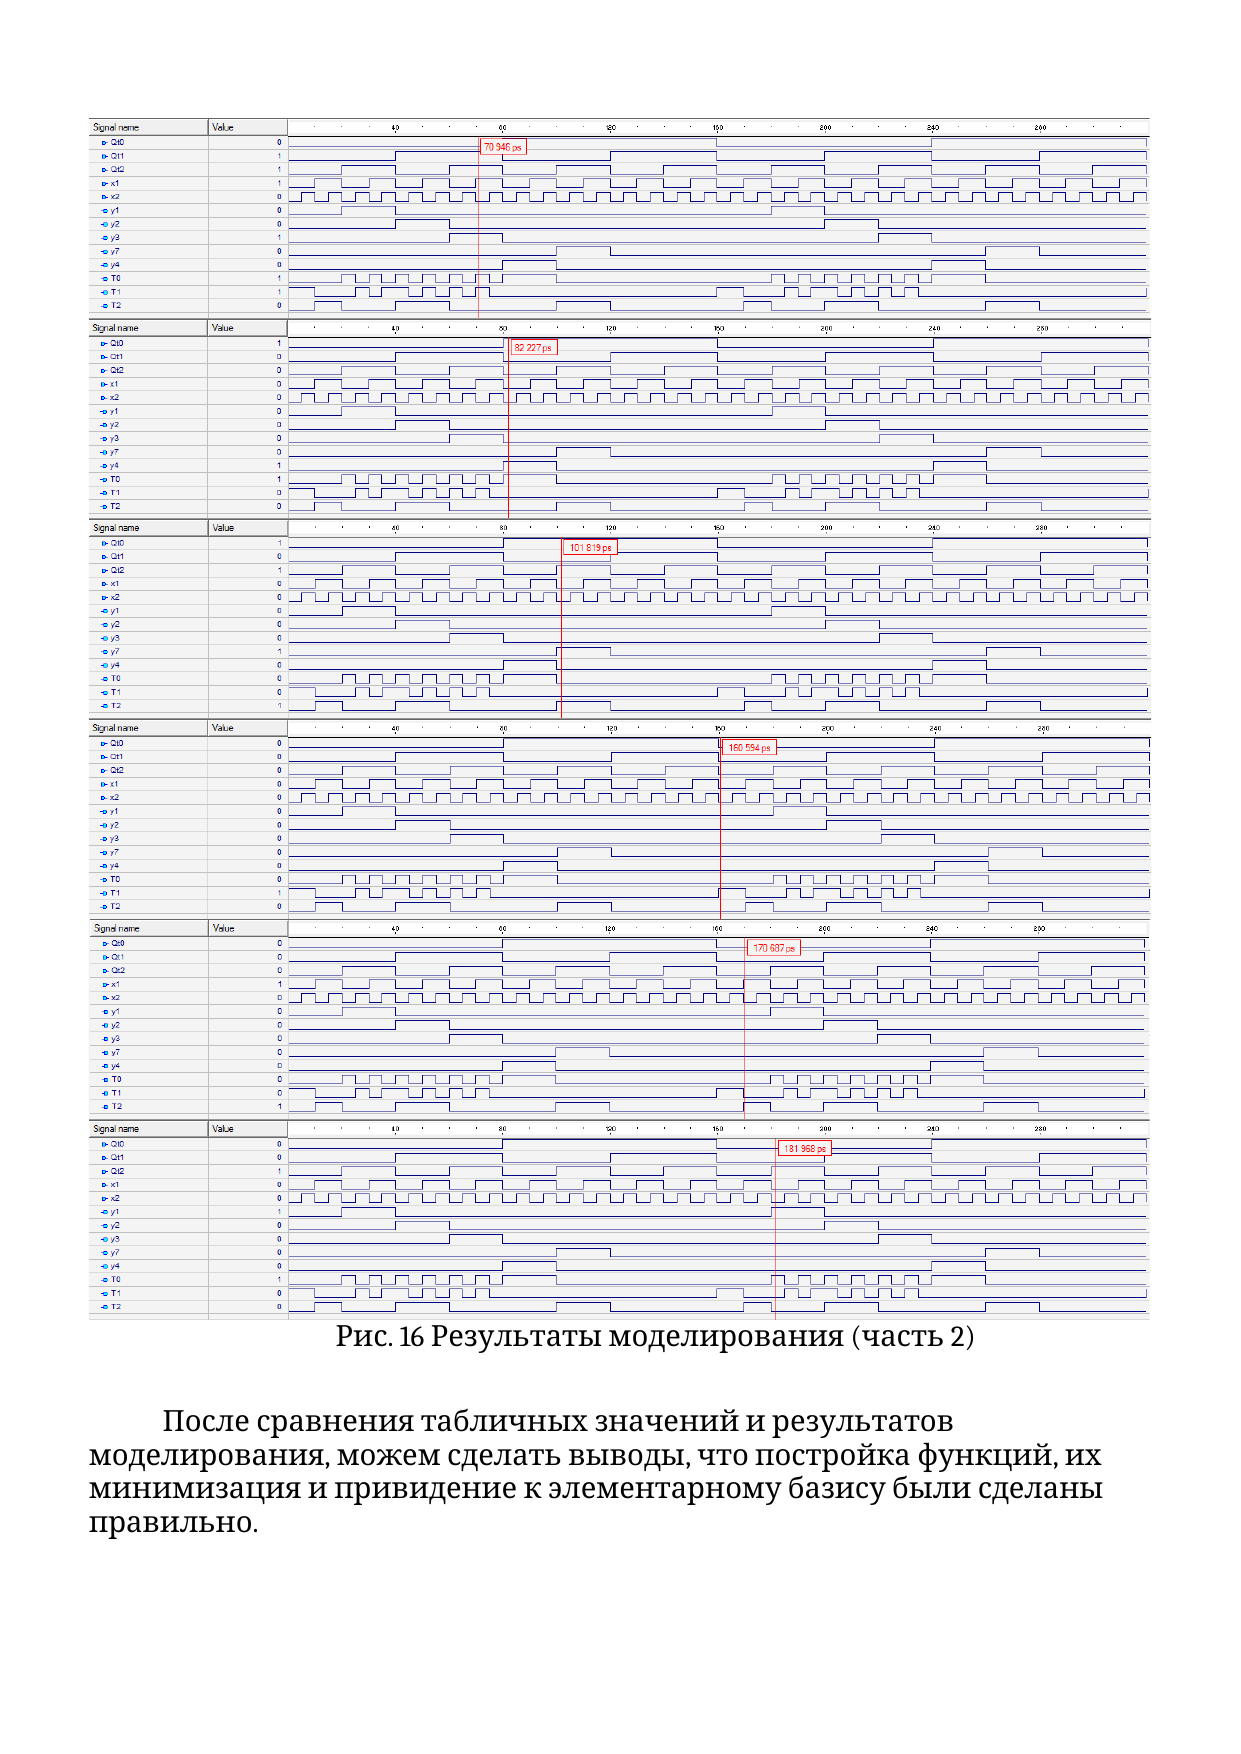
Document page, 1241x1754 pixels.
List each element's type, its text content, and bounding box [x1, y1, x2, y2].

text После сравнения табличных значений и результатов моделирования, можем сделать выводы, что постройка функций, их минимизация и привидение к элементарному базису были сделаны правильно. [89, 1405, 1152, 1539]
text Рис. 16 Результаты моделирования (часть 2) [89, 1320, 1152, 1353]
picture [88, 118, 1152, 1320]
